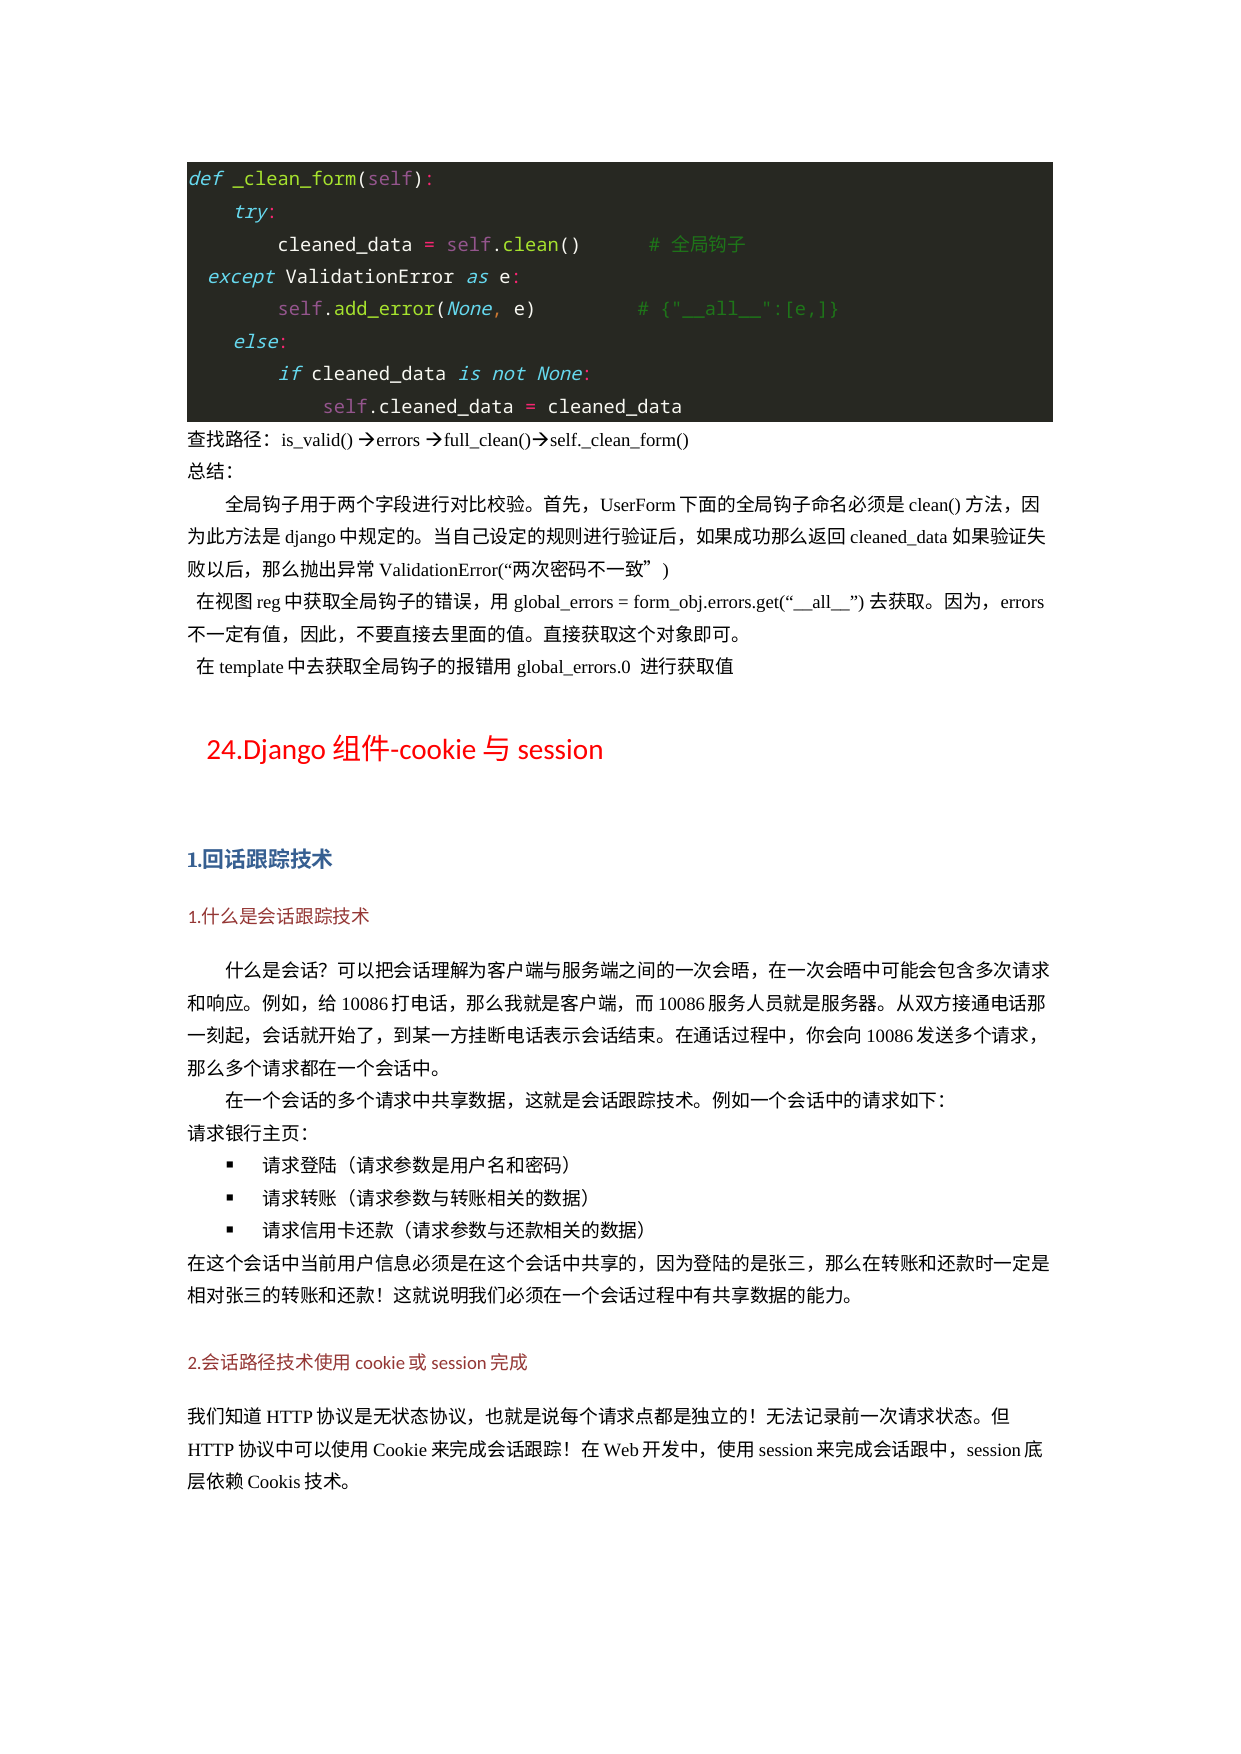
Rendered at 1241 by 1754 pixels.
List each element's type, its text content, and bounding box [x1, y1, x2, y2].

subtitle 1.回话跟踪技术 [187, 841, 1053, 874]
text 在一个会话的多个请求中共享数据，这就是会话跟踪技术。例如一个会话中的请求如下： [187, 1083, 1053, 1116]
subtitle 1.什么是会话跟踪技术 [187, 899, 1053, 931]
text 在这个会话中当前用户信息必须是在这个会话中共享的，因为登陆的是张三，那么在转账和还款时一定是相对张三的转账和还款！这就说明我们必须在一个会话过程中有共享数据的能力。 [187, 1246, 1053, 1311]
text 在template中去获取全局钩子的报错用 global_errors.0 进行获取值 [187, 649, 1053, 682]
text 在视图reg中获取全局钩子的错误，用 global_errors = form_obj.errors.get(“__all__”) 去获取。因为，errors不一定有值，因此，不要直接去里面的值。直接获取这个对象即可。 [187, 584, 1053, 649]
subtitle 2.会话路径技术使用cookie或session完成 [187, 1345, 1053, 1378]
text 总结： [187, 454, 1053, 487]
text def _clean_form(self): try: cleaned_data = self.clean() # 全局钩子 except ValidationError as e: self.add_error(None, e) # {"__all__":[e,]} else: if cleaned_data is not None: self.cleaned_data = cleaned_data [187, 162, 1053, 422]
text 全局钩子用于两个字段进行对比校验。首先，UserForm下面的全局钩子命名必须是 clean() 方法，因为此方法是django中规定的。当自己设定的规则进行验证后，如果成功那么返回 cleaned_data 如果验证失败以后，那么抛出异常 ValidationError(“两次密码不一致”) [187, 487, 1053, 584]
list 请求转账（请求参数与转账相关的数据） [225, 1181, 1053, 1213]
subtitle 24.Django组件-cookie与session [206, 714, 1034, 779]
text 我们知道HTTP协议是无状态协议，也就是说每个请求点都是独立的！无法记录前一次请求状态。但HTTP协议中可以使用Cookie来完成会话跟踪！在Web开发中，使用session来完成会话跟中，session底层依赖Cookis技术。 [187, 1399, 1053, 1497]
list 请求信用卡还款（请求参数与还款相关的数据） [225, 1213, 1053, 1246]
text 什么是会话？可以把会话理解为客户端与服务端之间的一次会晤，在一次会晤中可能会包含多次请求和响应。例如，给10086打电话，那么我就是客户端，而10086服务人员就是服务器。从双方接通电话那一刻起，会话就开始了，到某一方挂断电话表示会话结束。在通话过程中，你会向10086发送多个请求，那么多个请求都在一个会话中。 [187, 953, 1053, 1083]
list 请求登陆（请求参数是用户名和密码） [225, 1148, 1053, 1181]
text 查找路径：is_valid() errors full_clean()self._clean_form() [187, 422, 1053, 454]
text 请求银行主页： [187, 1116, 1053, 1148]
